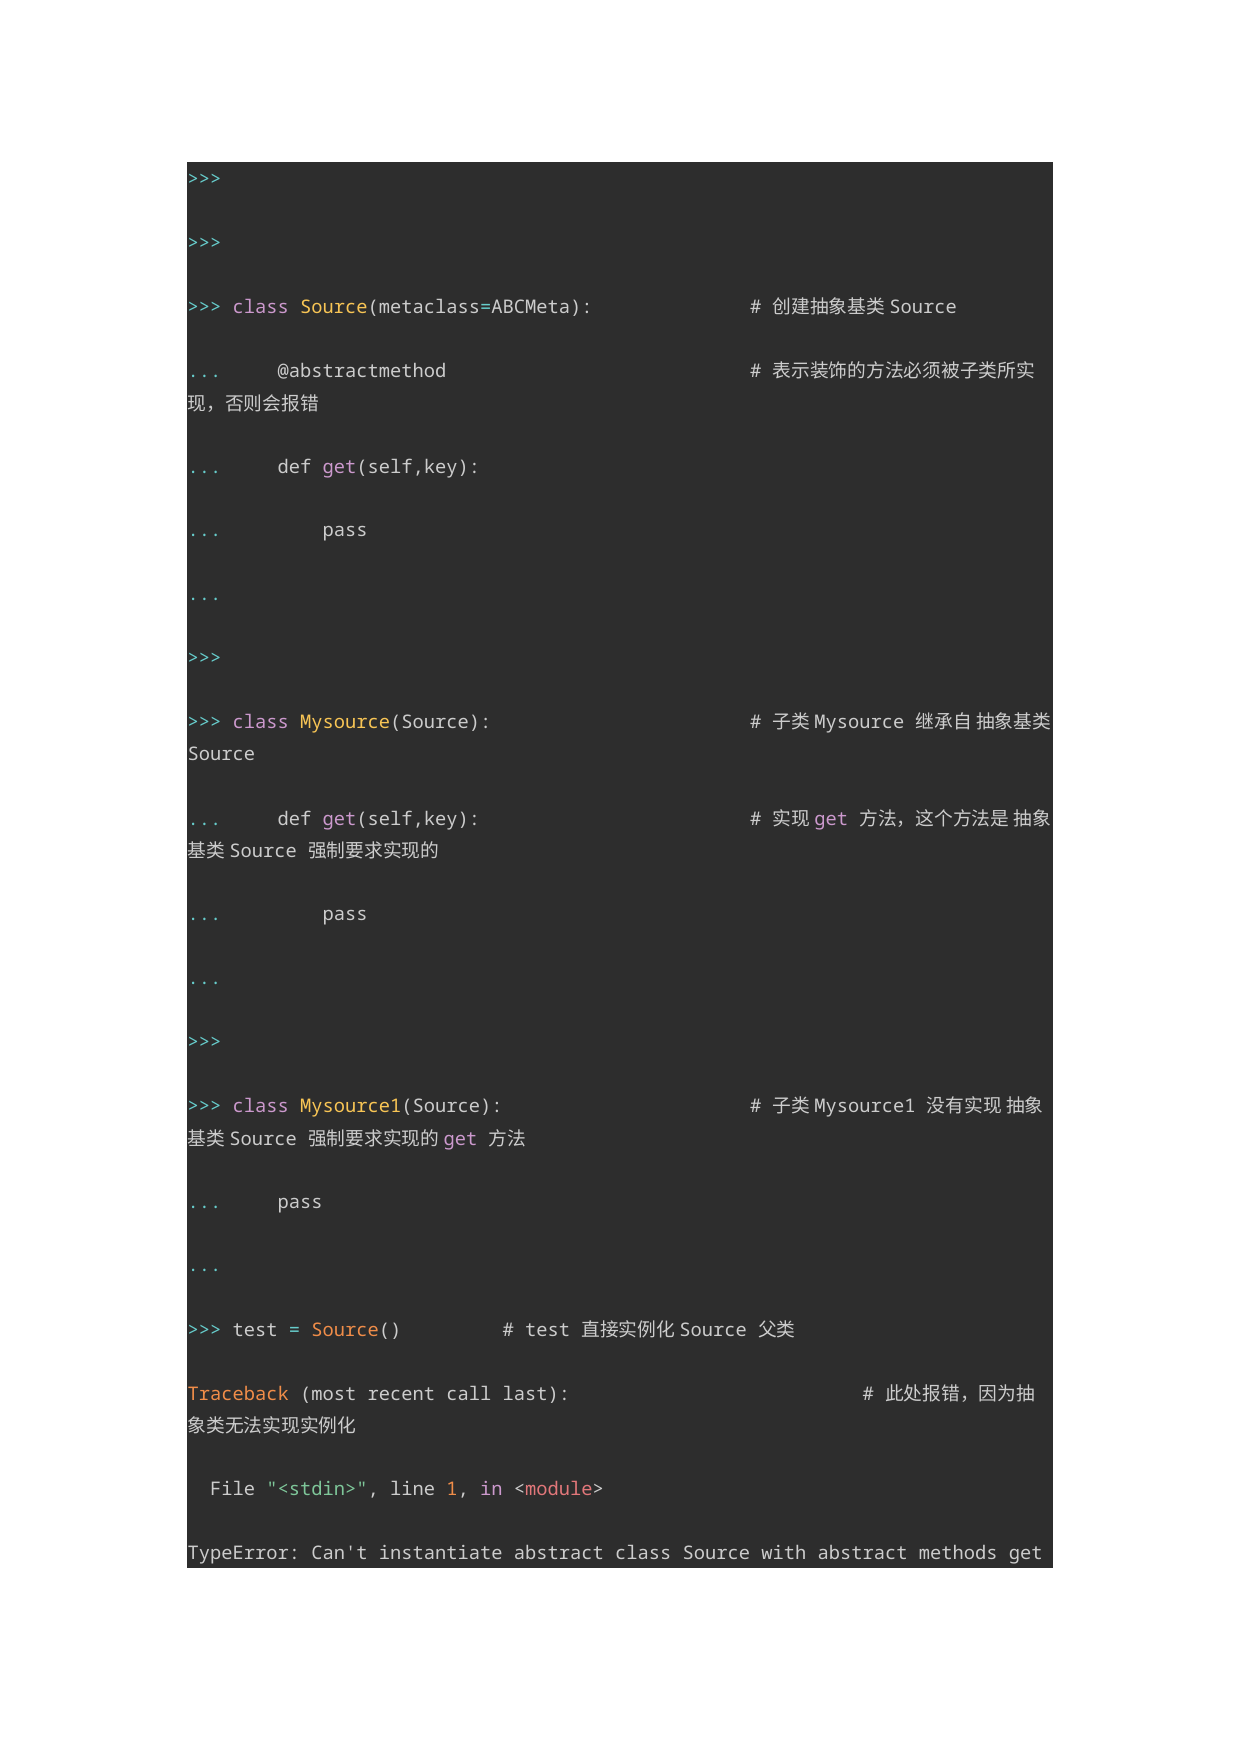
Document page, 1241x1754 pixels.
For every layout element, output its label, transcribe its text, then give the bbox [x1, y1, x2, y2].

text >>> class Mysource(Source): # 子类 Mysource 继承自 抽象基类 Source [187, 704, 1053, 769]
text >>> class Source(metaclass=ABCMeta): # 创建抽象基类 Source [187, 289, 1053, 322]
text >>> [187, 226, 1053, 258]
text Traceback (most recent call last): # 此处报错，因为抽象类无法实现实例化 [187, 1376, 1053, 1441]
text ... @abstractmethod # 表示装饰的方法必须被子类所实现，否则会报错 [187, 353, 1053, 418]
text >>> [187, 1024, 1053, 1057]
text ... pass [187, 513, 1053, 546]
text TypeError: Can't instantiate abstract class Source with abstract methods get [187, 1536, 1053, 1568]
text File "<stdin>", line 1, in <module> [187, 1472, 1053, 1504]
text >>> test = Source() # test 直接实例化 Source 父类 [187, 1312, 1053, 1344]
text ... pass [187, 1184, 1053, 1217]
text ... def get(self,key): # 实现 get 方法，这个方法是 抽象基类 Source 强制要求实现的 [187, 801, 1053, 866]
text >>> class Mysource1(Source): # 子类 Mysource1 没有实现 抽象基类 Source 强制要求实现的 get 方法 [187, 1088, 1053, 1153]
text ... [187, 577, 1053, 609]
text ... [187, 1248, 1053, 1281]
text ... def get(self,key): [187, 449, 1053, 482]
text >>> [187, 162, 1053, 194]
text ... [187, 961, 1053, 993]
text ... pass [187, 897, 1053, 929]
text >>> [187, 641, 1053, 673]
